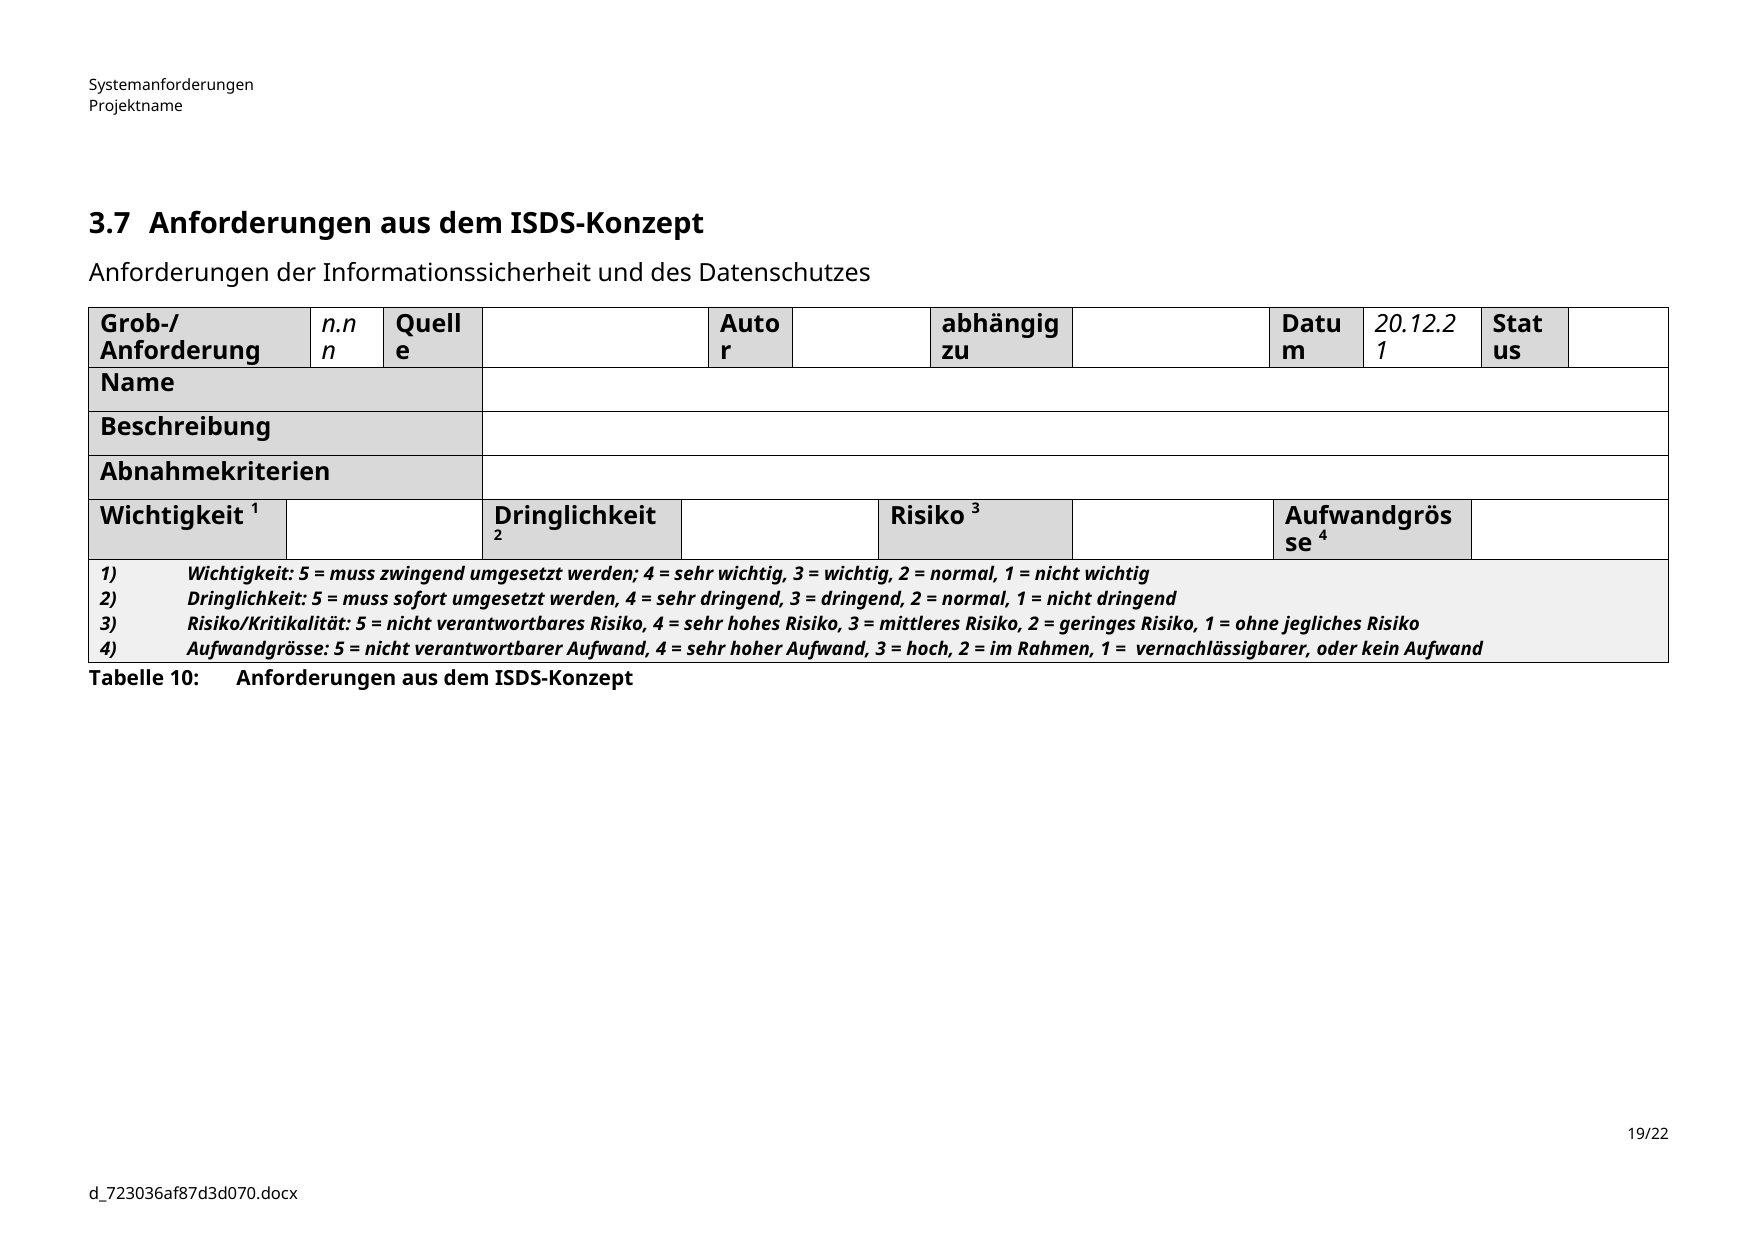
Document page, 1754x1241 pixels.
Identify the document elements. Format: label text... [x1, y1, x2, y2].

table_header [483, 308, 708, 367]
table_header Datum [1270, 308, 1363, 367]
table_cell Abnahmekriterien [89, 456, 482, 499]
table_cell 1) Wichtigkeit: 5 = muss zwingend umgesetzt werden; 4 = sehr wichtig, 3 = wichtig, 2 = normal, 1 = nicht wichtig 2) Dringlichkeit: 5 = muss sofort umgesetzt werden, 4 = sehr dringend, 3 = dringend, 2 = normal, 1 = nicht dringend 3) Risiko/Kritikalität: 5 = nicht verantwortbares Risiko, 4 = sehr hohes Risiko, 3 = mittleres Risiko, 2 = geringes Risiko, 1 = ohne jegliches Risiko 4) Aufwandgrösse: 5 = nicht verantwortbarer Aufwand, 4 = sehr hoher Aufwand, 3 = hoch, 2 = im Rahmen, 1 = vernachlässigbarer, oder kein Aufwand [89, 560, 1668, 662]
table_header [1569, 308, 1668, 367]
table_cell [483, 456, 1668, 499]
table_header Autor [709, 308, 792, 367]
table_cell [682, 500, 878, 559]
table_header Status [1482, 308, 1568, 367]
table_cell Name [89, 368, 482, 411]
table_header [793, 308, 930, 367]
table_cell Aufwandgrösse 4 [1274, 500, 1471, 559]
table_cell [1472, 500, 1668, 559]
text Anforderungen der Informationssicherheit und des Datenschutzes [89, 254, 1636, 288]
table_cell Wichtigkeit 1 [89, 500, 286, 559]
table_cell [1073, 500, 1273, 559]
text Tabelle 10: Anforderungen aus dem ISDS-Konzept [89, 663, 1636, 691]
table_header abhängig zu [931, 308, 1072, 367]
table_header 20.12.21 [1364, 308, 1481, 367]
table_header [1073, 308, 1269, 367]
table_header Grob-/Anforderung [89, 308, 310, 367]
table_header n.nn [311, 308, 383, 367]
table_cell Beschreibung [89, 412, 482, 455]
table_cell [287, 500, 482, 559]
table_cell Risiko 3 [879, 500, 1072, 559]
table_cell [483, 412, 1668, 455]
subtitle Anforderungen aus dem ISDS-Konzept [89, 202, 1636, 242]
table_cell Dringlichkeit 2 [483, 500, 681, 559]
table_cell [483, 368, 1668, 411]
table_header Quelle [384, 308, 482, 367]
